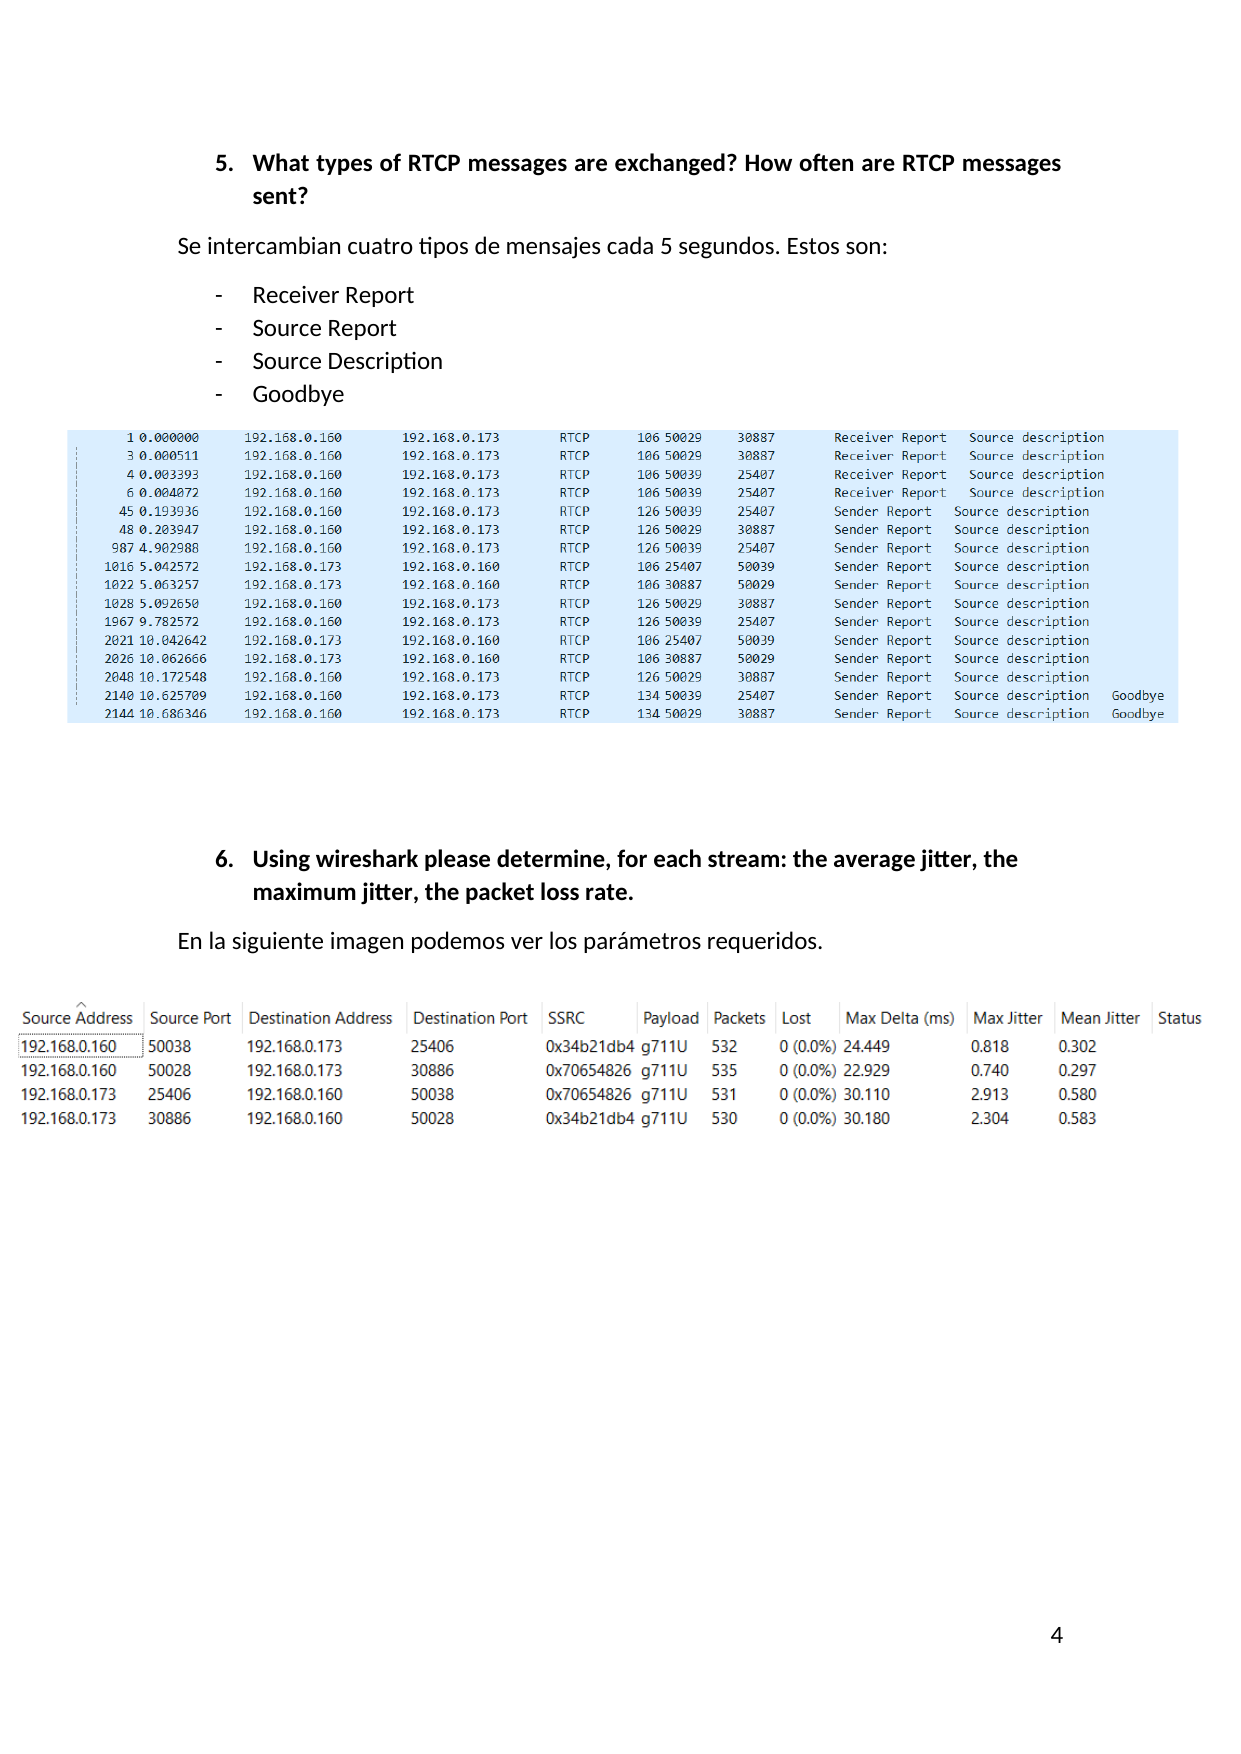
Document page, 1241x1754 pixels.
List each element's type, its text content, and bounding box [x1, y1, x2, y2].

text En la siguiente imagen podemos ver los parámetros requeridos. [177, 926, 1063, 956]
list Receiver Report [215, 280, 1063, 310]
list Source Report [215, 313, 1063, 343]
picture [18, 1002, 1222, 1147]
list Source Description [215, 346, 1063, 376]
list Goodbye [215, 378, 1063, 409]
list Using wireshark please determine, for each stream: the average jitter, the maximum jitter, the packet loss rate. [215, 843, 1063, 906]
picture [67, 430, 1179, 723]
text Se intercambian cuatro tipos de mensajes cada 5 segundos. Estos son: [177, 230, 1063, 261]
list What types of RTCP messages are exchanged? How often are RTCP messages sent? [215, 148, 1063, 211]
